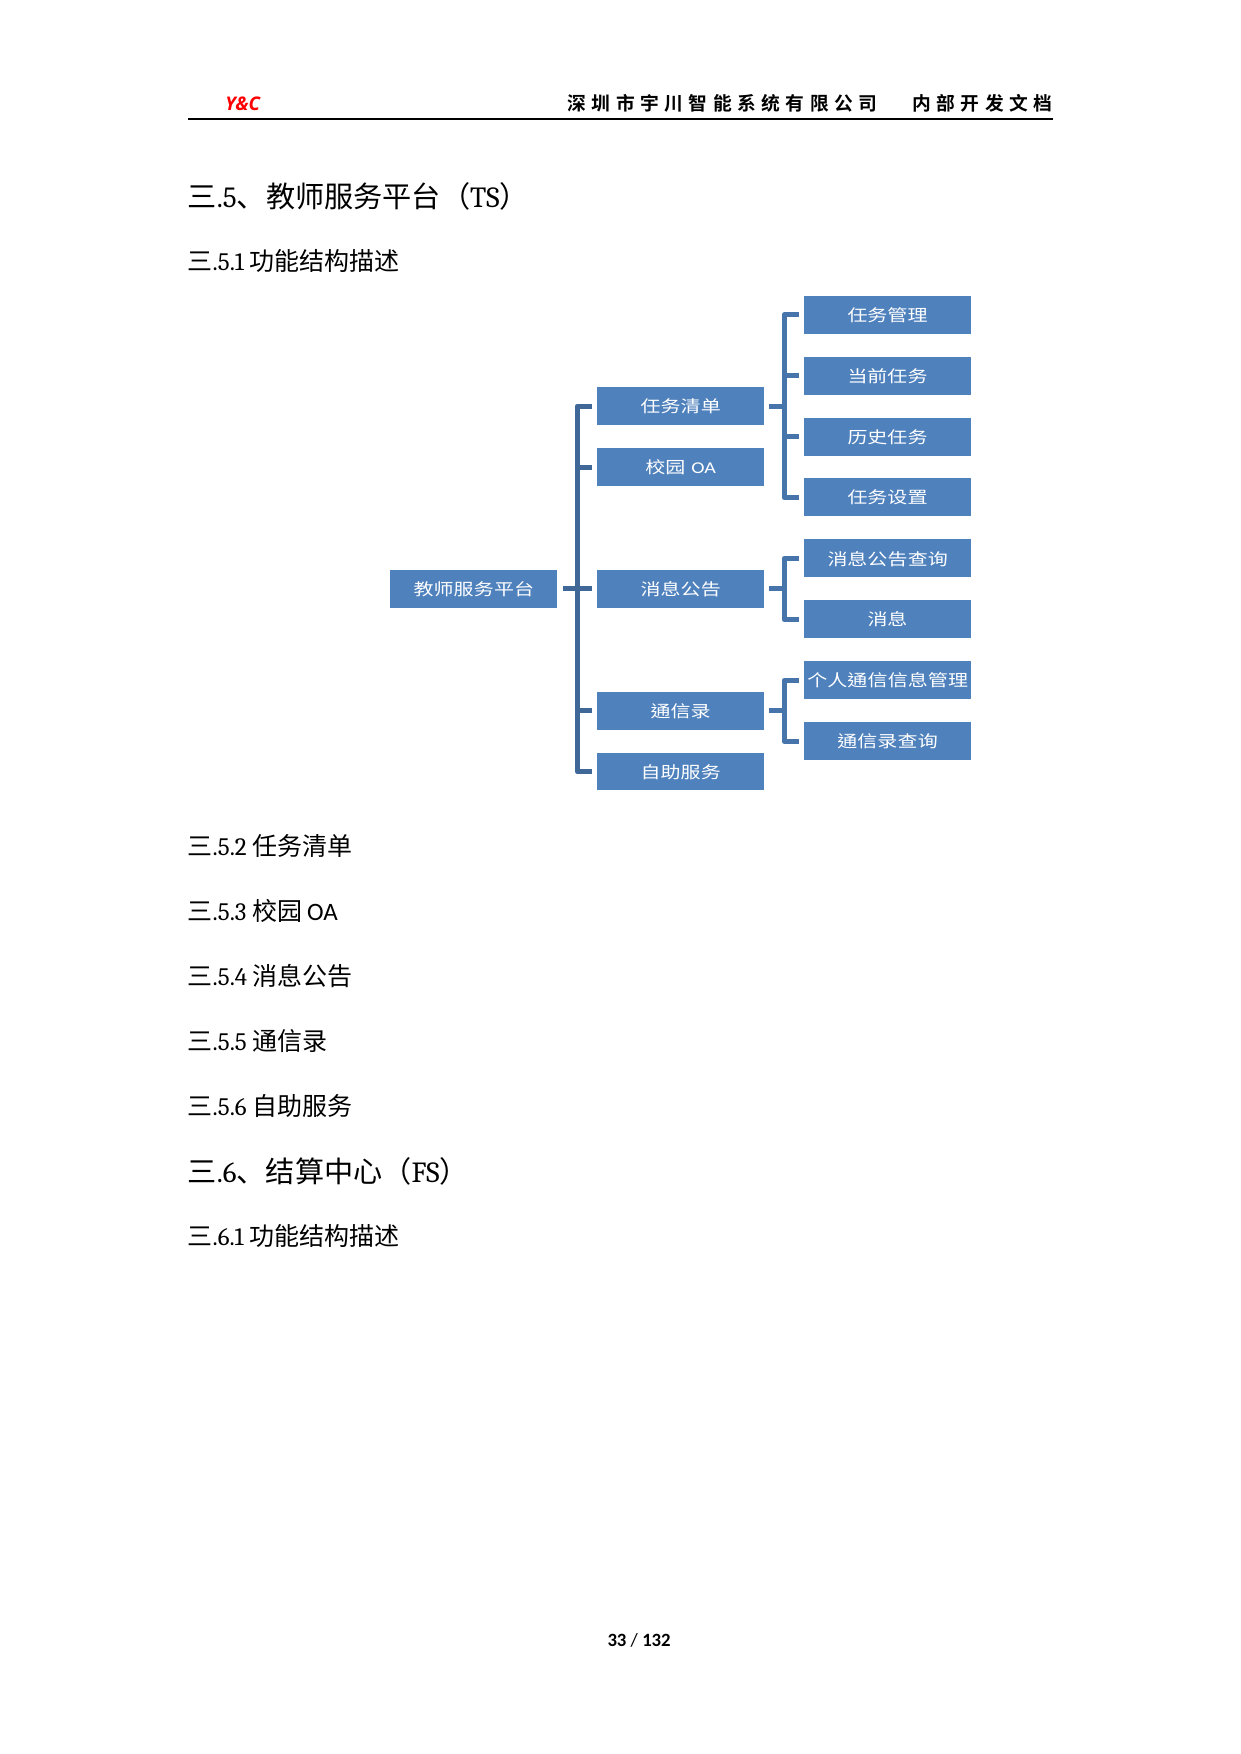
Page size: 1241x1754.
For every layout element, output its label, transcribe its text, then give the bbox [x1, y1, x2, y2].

subtitle 自助服务 [187, 1072, 1053, 1137]
subtitle 功能结构描述 [187, 1202, 1053, 1267]
subtitle 教师服务平台（TS） [187, 162, 1053, 227]
subtitle 功能结构描述 [187, 227, 1053, 292]
subtitle 通信录 [187, 1007, 1053, 1072]
subtitle 校园OA [187, 877, 1053, 942]
subtitle 任务清单 [187, 812, 1053, 877]
subtitle 结算中心（FS） [187, 1137, 1053, 1202]
subtitle 消息公告 [187, 942, 1053, 1007]
